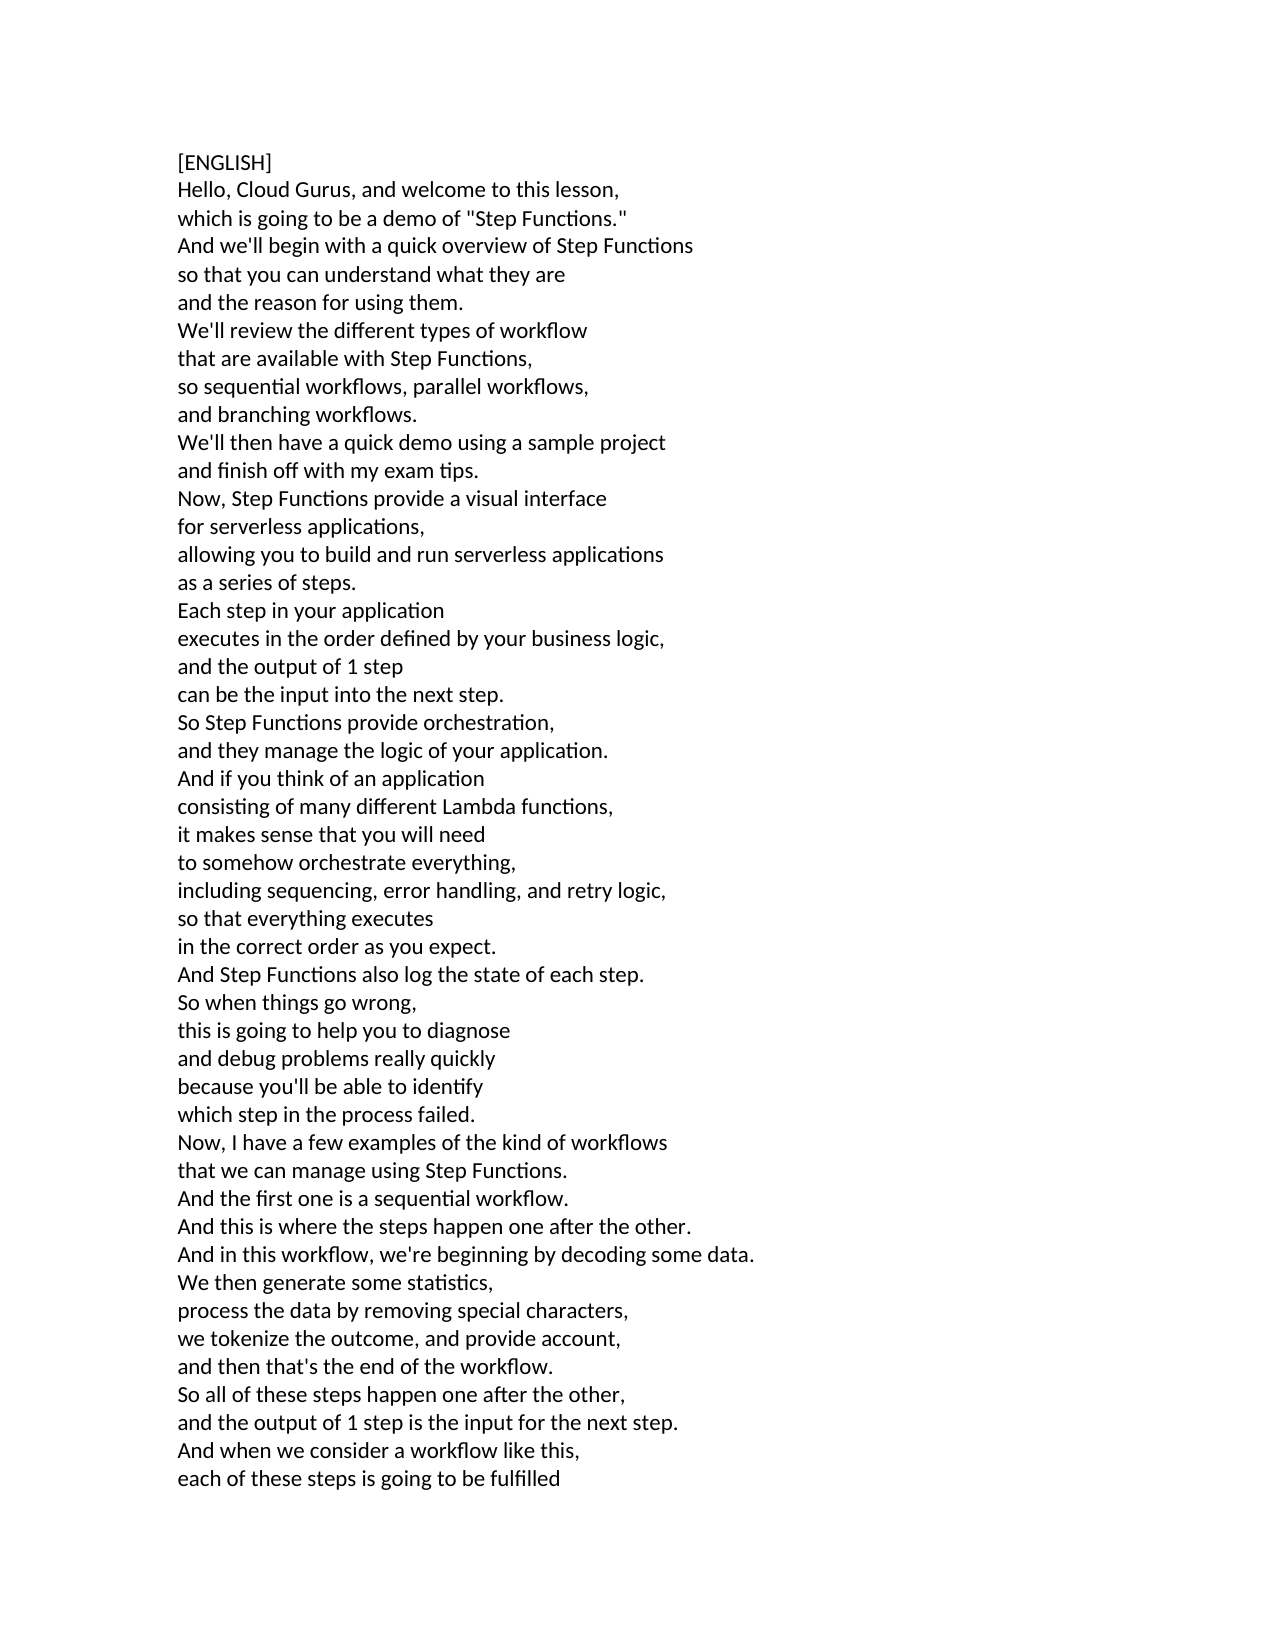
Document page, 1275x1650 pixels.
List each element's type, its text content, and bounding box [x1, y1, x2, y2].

text it makes sense that you will need [177, 820, 1098, 848]
text to somehow orchestrate everything, [177, 848, 1098, 876]
text Now, Step Functions provide a visual interface [177, 484, 1098, 512]
text and branching workflows. [177, 400, 1098, 428]
text which is going to be a demo of "Step Functions." [177, 204, 1098, 232]
text And the first one is a sequential workflow. [177, 1184, 1098, 1212]
text allowing you to build and run serverless applications [177, 540, 1098, 568]
text consisting of many different Lambda functions, [177, 792, 1098, 820]
text each of these steps is going to be fulfilled [177, 1464, 1098, 1493]
text for serverless applications, [177, 512, 1098, 540]
text and the reason for using them. [177, 288, 1098, 316]
text And when we consider a workflow like this, [177, 1437, 1098, 1464]
text and the output of 1 step [177, 652, 1098, 680]
text so that you can understand what they are [177, 260, 1098, 288]
text and debug problems really quickly [177, 1044, 1098, 1072]
text which step in the process failed. [177, 1100, 1098, 1128]
text And in this workflow, we're beginning by decoding some data. [177, 1240, 1098, 1268]
text So all of these steps happen one after the other, [177, 1381, 1098, 1408]
text Now, I have a few examples of the kind of workflows [177, 1128, 1098, 1156]
text We'll review the different types of workflow [177, 316, 1098, 344]
text including sequencing, error handling, and retry logic, [177, 876, 1098, 904]
text so that everything executes [177, 904, 1098, 932]
text this is going to help you to diagnose [177, 1016, 1098, 1044]
text Hello, Cloud Gurus, and welcome to this lesson, [177, 176, 1098, 204]
text So when things go wrong, [177, 988, 1098, 1016]
text executes in the order defined by your business logic, [177, 624, 1098, 652]
text We'll then have a quick demo using a sample project [177, 428, 1098, 456]
text We then generate some statistics, [177, 1268, 1098, 1296]
text in the correct order as you expect. [177, 932, 1098, 960]
text so sequential workflows, parallel workflows, [177, 372, 1098, 400]
text So Step Functions provide orchestration, [177, 708, 1098, 736]
text And this is where the steps happen one after the other. [177, 1212, 1098, 1240]
text we tokenize the outcome, and provide account, [177, 1324, 1098, 1352]
text as a series of steps. [177, 568, 1098, 596]
text that are available with Step Functions, [177, 344, 1098, 372]
text And Step Functions also log the state of each step. [177, 960, 1098, 988]
text and finish off with my exam tips. [177, 456, 1098, 484]
text And we'll begin with a quick overview of Step Functions [177, 232, 1098, 260]
text and they manage the logic of your application. [177, 736, 1098, 764]
text And if you think of an application [177, 764, 1098, 792]
text [ENGLISH] [177, 148, 1098, 176]
text and then that's the end of the workflow. [177, 1352, 1098, 1381]
text because you'll be able to identify [177, 1072, 1098, 1100]
text that we can manage using Step Functions. [177, 1156, 1098, 1184]
text can be the input into the next step. [177, 680, 1098, 708]
text and the output of 1 step is the input for the next step. [177, 1408, 1098, 1437]
text process the data by removing special characters, [177, 1296, 1098, 1324]
text Each step in your application [177, 596, 1098, 624]
